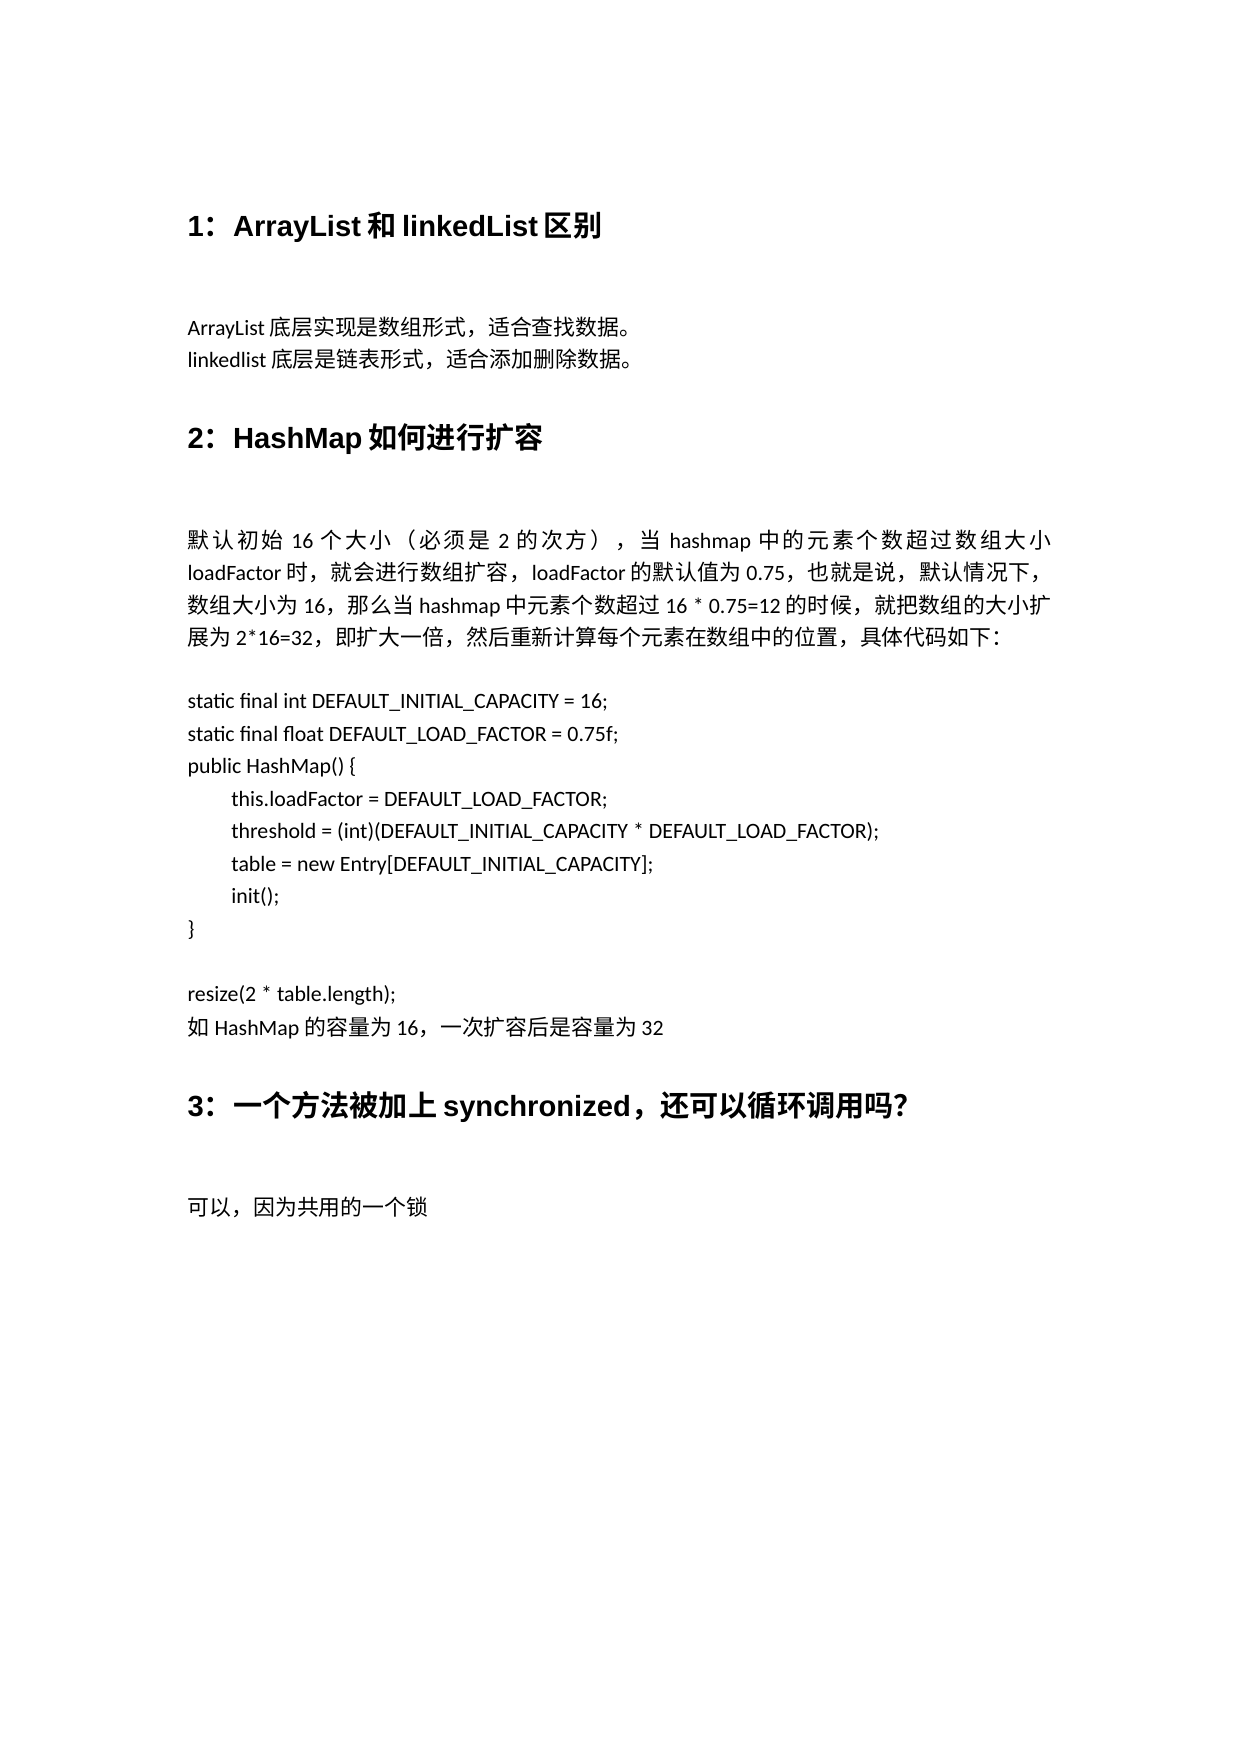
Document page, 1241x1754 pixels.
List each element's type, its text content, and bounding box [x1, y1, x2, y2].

subtitle 2：HashMap如何进行扩容 [187, 404, 1053, 469]
subtitle 3：一个方法被加上synchronized，还可以循环调用吗？ [187, 1071, 1053, 1136]
text init(); [187, 880, 1053, 912]
text 如 HashMap 的容量为16，一次扩容后是容量为32 [187, 1010, 1053, 1042]
text 可以，因为共用的一个锁 [187, 1190, 1053, 1222]
text this.loadFactor = DEFAULT_LOAD_FACTOR; [187, 782, 1053, 815]
text 默认初始16个大小（必须是2的次方），当hashmap中的元素个数超过数组大小loadFactor时，就会进行数组扩容，loadFactor的默认值为0.75，也就是说，默认情况下，数组大小为16，那么当hashmap中元素个数超过16 * 0.75=12的时候，就把数组的大小扩展为2*16=32，即扩大一倍，然后重新计算每个元素在数组中的位置，具体代码如下： [187, 522, 1053, 652]
text static final int DEFAULT_INITIAL_CAPACITY = 16; [187, 685, 1053, 717]
text threshold = (int)(DEFAULT_INITIAL_CAPACITY * DEFAULT_LOAD_FACTOR); [187, 815, 1053, 847]
text resize(2 * table.length); [187, 977, 1053, 1010]
subtitle 1：ArrayList和linkedList区别 [187, 191, 1053, 256]
text table = new Entry[DEFAULT_INITIAL_CAPACITY]; [187, 847, 1053, 880]
text } [187, 912, 1053, 945]
text ArrayList底层实现是数组形式，适合查找数据。 [187, 309, 1053, 342]
text static final float DEFAULT_LOAD_FACTOR = 0.75f; [187, 717, 1053, 750]
text linkedlist底层是链表形式，适合添加删除数据。 [187, 342, 1053, 374]
text public HashMap() { [187, 750, 1053, 782]
